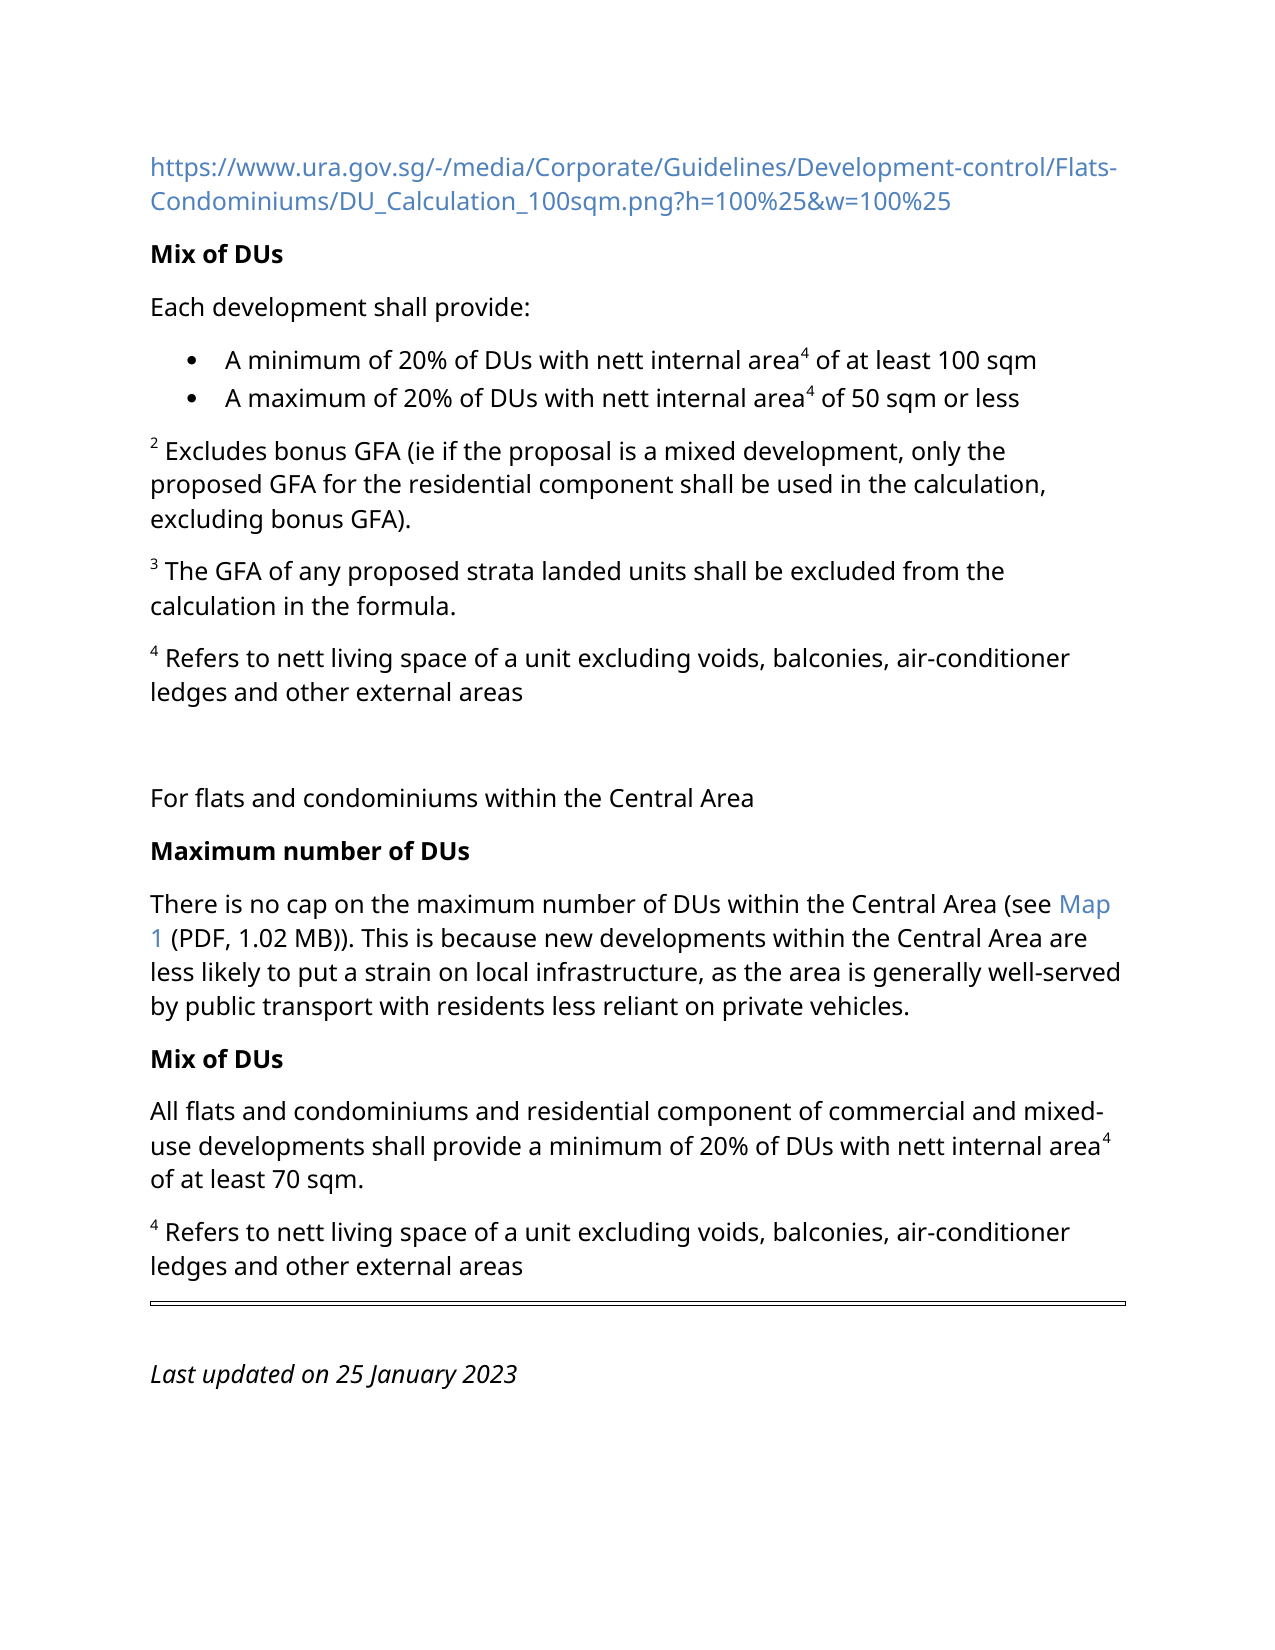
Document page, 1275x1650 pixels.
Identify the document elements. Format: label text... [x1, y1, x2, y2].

list A minimum of 20% of DUs with nett internal area4 of at least 100 sqm [187, 342, 1125, 377]
text Last updated on 25 January 2023 [150, 1357, 1125, 1391]
text All flats and condominiums and residential component of commercial and mixed-use developments shall provide a minimum of 20% of DUs with nett internal area4 of at least 70 sqm. [150, 1094, 1125, 1196]
text 4 Refers to nett living space of a unit excluding voids, balconies, air-conditioner ledges and other external areas [150, 641, 1125, 709]
text Mix of DUs [150, 237, 1125, 271]
list A maximum of 20% of DUs with nett internal area4 of 50 sqm or less [187, 380, 1125, 414]
text https://www.ura.gov.sg/-/media/Corporate/Guidelines/Development-control/Flats-Condominiums/DU_Calculation_100sqm.png?h=100%25&w=100%25 [150, 150, 1125, 218]
text For flats and condominiums within the Central Area [150, 781, 1125, 815]
text 4 Refers to nett living space of a unit excluding voids, balconies, air-conditioner ledges and other external areas [150, 1215, 1125, 1283]
text Mix of DUs [150, 1041, 1125, 1075]
text There is no cap on the maximum number of DUs within the Central Area (see Map 1 (PDF, 1.02 MB)). This is because new developments within the Central Area are less likely to put a strain on local infrastructure, as the area is generally well-served by public transport with residents less reliant on private vehicles. [150, 886, 1125, 1022]
text 3 The GFA of any proposed strata landed units shall be excluded from the calculation in the formula. [150, 554, 1125, 622]
text 2 Excludes bonus GFA (ie if the proposal is a mixed development, only the proposed GFA for the residential component shall be used in the calculation, excluding bonus GFA). [150, 433, 1125, 535]
text Maximum number of DUs [150, 833, 1125, 867]
text Each development shall provide: [150, 290, 1125, 324]
